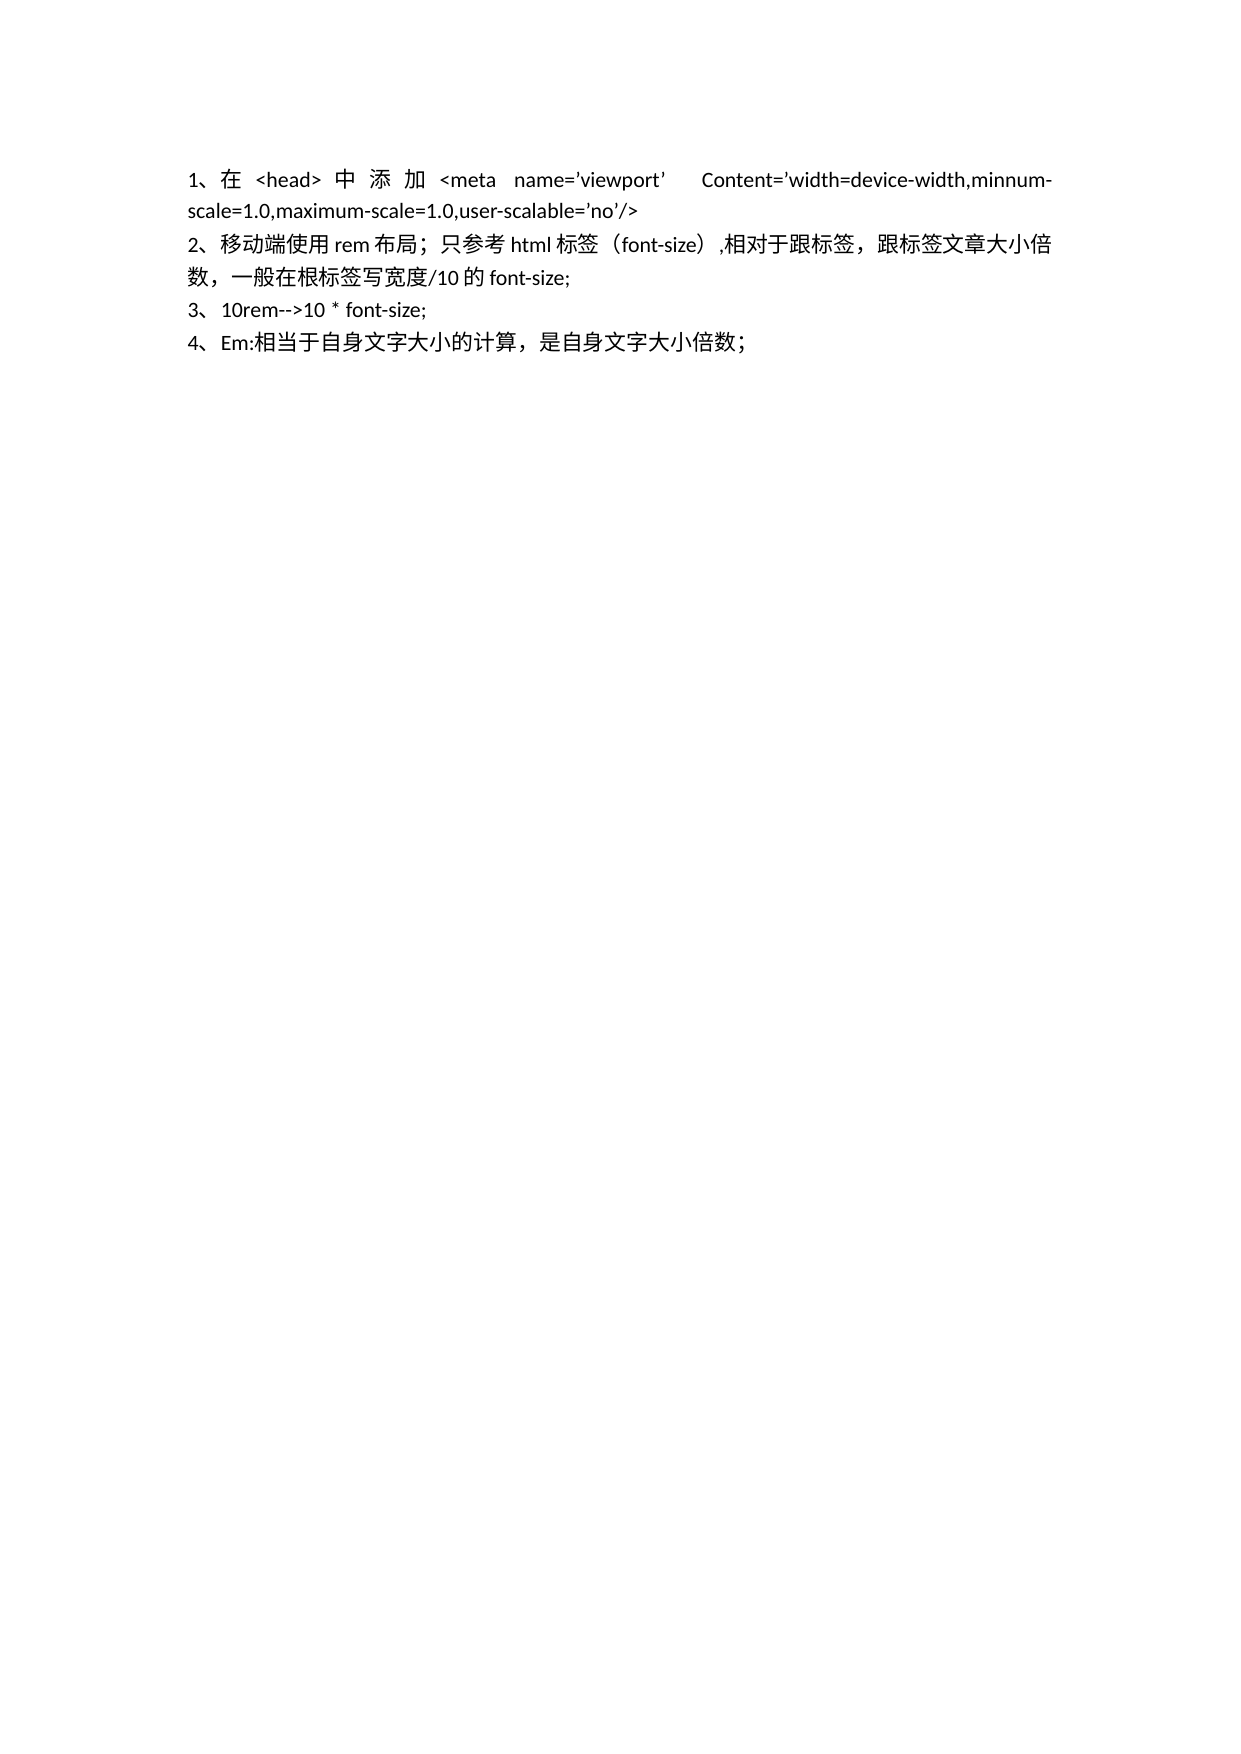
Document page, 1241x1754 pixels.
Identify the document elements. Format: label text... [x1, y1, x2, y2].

list 移动端使用rem布局；只参考html标签（font-size）,相对于跟标签，跟标签文章大小倍数，一般在根标签写宽度/10的font-size; [187, 227, 1053, 292]
list 在<head>中添加<meta name=’viewport’ Content=’width=device-width,minnum-scale=1.0,maximum-scale=1.0,user-scalable=’no’/> [187, 162, 1053, 227]
list Em:相当于自身文字大小的计算，是自身文字大小倍数； [187, 324, 1053, 357]
list 10rem-->10 * font-size; [187, 292, 1053, 324]
